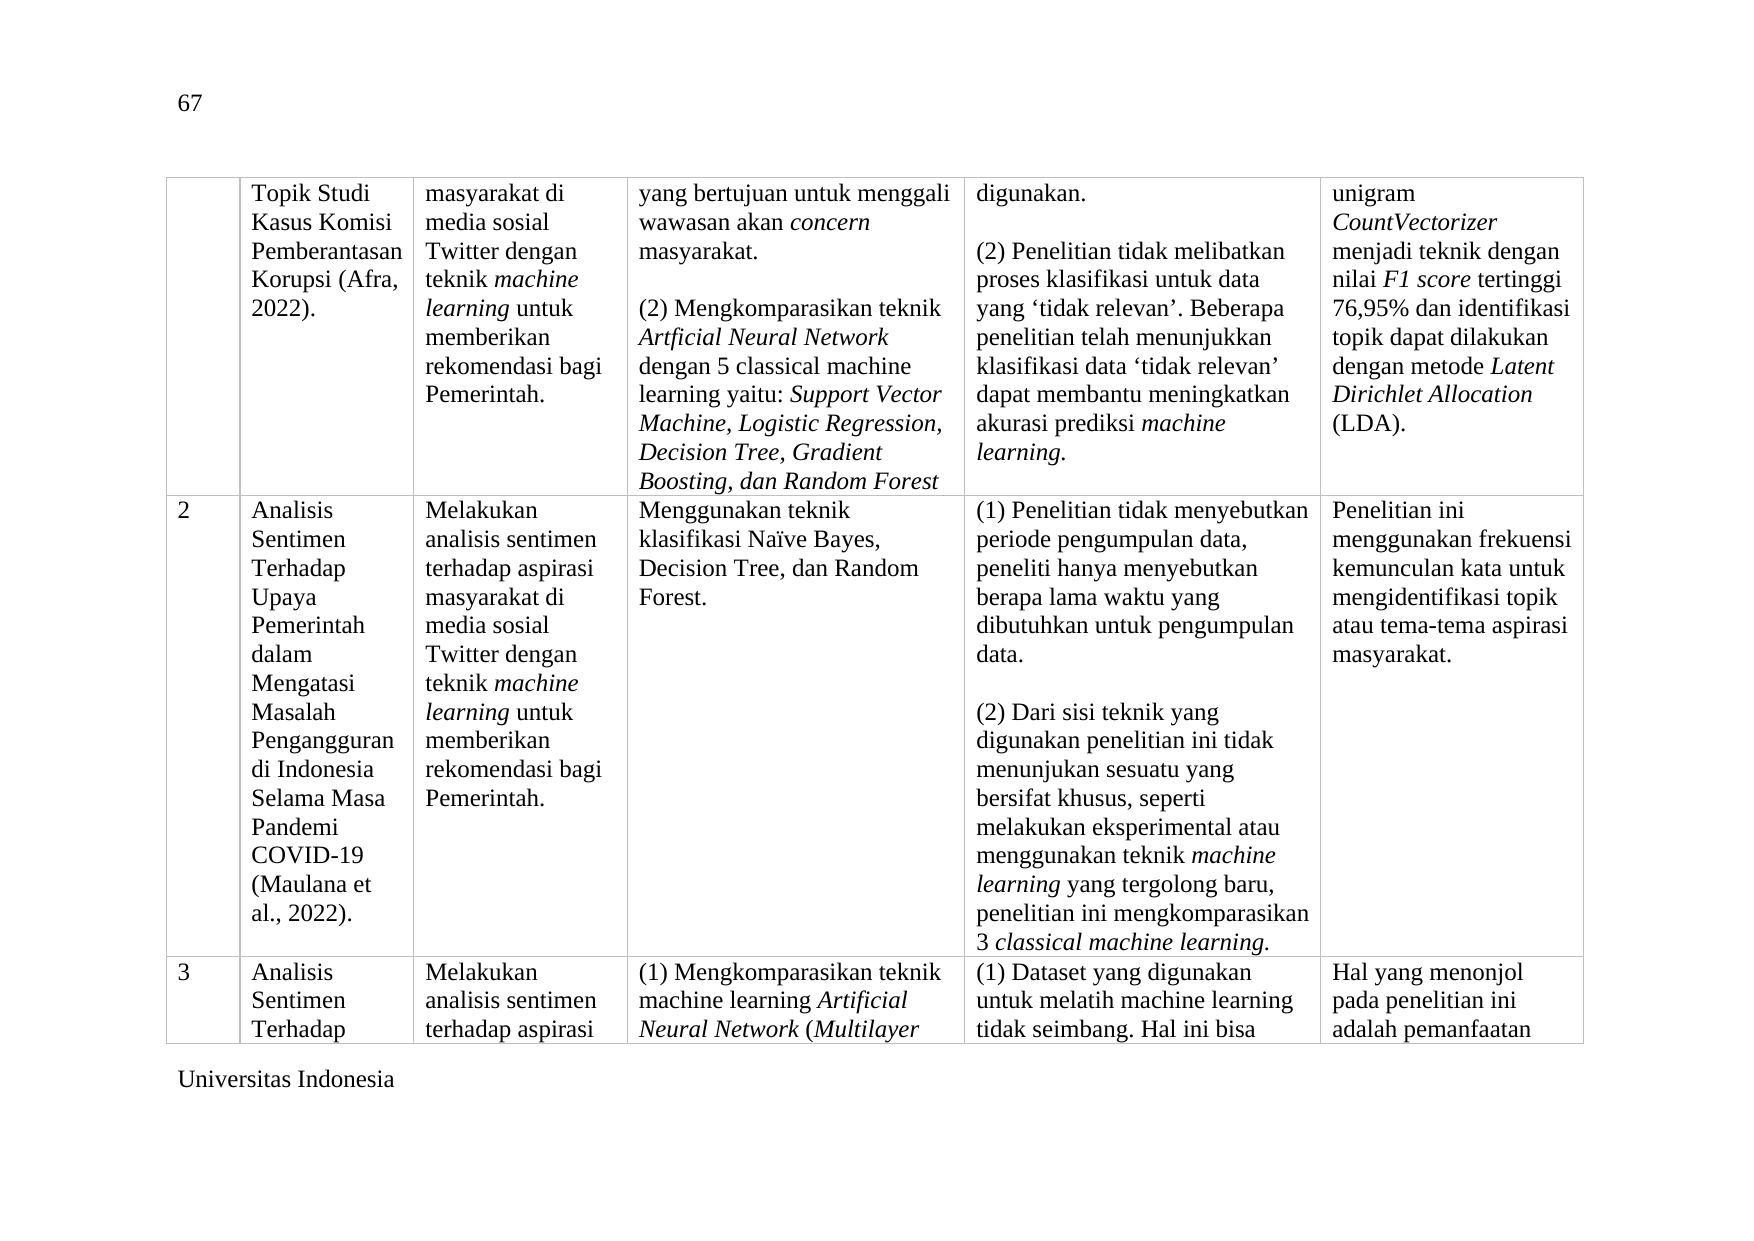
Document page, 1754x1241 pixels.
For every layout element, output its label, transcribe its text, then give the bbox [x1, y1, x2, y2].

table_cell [628, 178, 964, 494]
table_cell Penelitian ini menggunakan frekuensi kemunculan kata untuk mengidentifikasi topik atau tema-tema aspirasi masyarakat. [1321, 496, 1583, 956]
table_cell 2 [167, 496, 239, 956]
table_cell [241, 957, 413, 1043]
table_cell Analisis Sentimen Terhadap Upaya Pemerintah dalam Mengatasi Masalah Pengangguran di Indonesia Selama Masa Pandemi COVID-19 (Maulana et al., 2022). [241, 496, 413, 956]
table_cell (1) Penelitian tidak menyebutkan periode pengumpulan data, peneliti hanya menyebutkan berapa lama waktu yang dibutuhkan untuk pengumpulan data. (2) Dari sisi teknik yang digunakan penelitian ini tidak menunjukan sesuatu yang bersifat khusus, seperti melakukan eksperimental atau menggunakan teknik machine learning yang tergolong baru, penelitian ini mengkomparasikan 3 classical machine learning. [965, 496, 1320, 956]
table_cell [414, 957, 627, 1043]
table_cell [965, 957, 1320, 1043]
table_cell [965, 178, 1320, 494]
table_cell 3 [167, 957, 239, 1043]
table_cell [1321, 178, 1583, 494]
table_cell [1321, 957, 1583, 1043]
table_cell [241, 178, 413, 494]
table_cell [628, 957, 964, 1043]
table_cell 1 [167, 178, 239, 494]
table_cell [414, 178, 627, 494]
table_cell Menggunakan teknik klasifikasi Naïve Bayes, Decision Tree, dan Random Forest. [628, 496, 964, 956]
